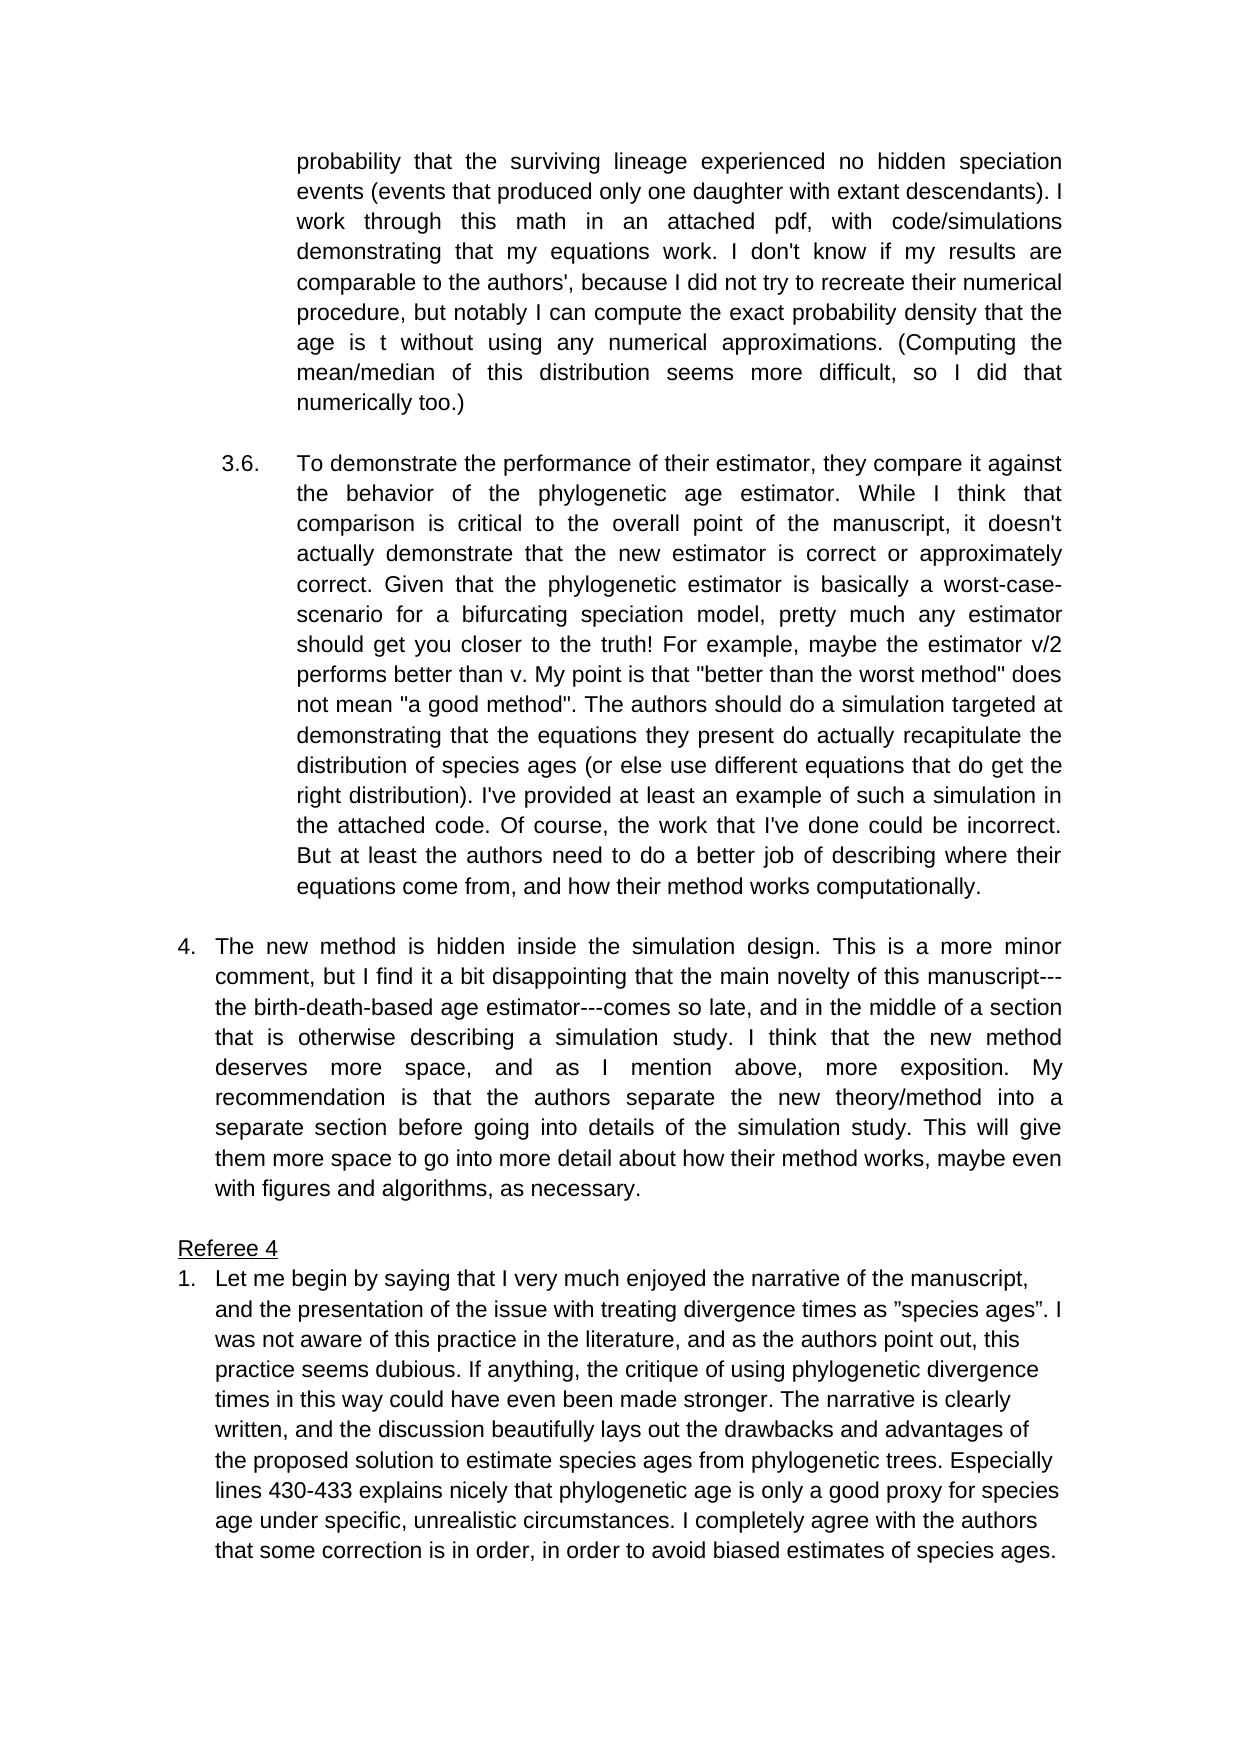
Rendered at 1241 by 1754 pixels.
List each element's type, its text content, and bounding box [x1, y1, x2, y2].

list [221, 148, 1063, 416]
list To demonstrate the performance of their estimator, they compare it against the behavior of the phylogenetic age estimator. While I think that comparison is critical to the overall point of the manuscript, it doesn't actually demonstrate that the new estimator is correct or approximately correct. Given that the phylogenetic estimator is basically a worst-case-scenario for a bifurcating speciation model, pretty much any estimator should get you closer to the truth! For example, maybe the estimator v/2 performs better than v. My point is that "better than the worst method" does not mean "a good method". The authors should do a simulation targeted at demonstrating that the equations they present do actually recapitulate the distribution of species ages (or else use different equations that do get the right distribution). I've provided at least an example of such a simulation in the attached code. Of course, the work that I've done could be incorrect. But at least the authors need to do a better job of describing where their equations come from, and how their method works computationally. [221, 450, 1063, 899]
list The new method is hidden inside the simulation design. This is a more minor comment, but I find it a bit disappointing that the main novelty of this manuscript---the birth-death-based age estimator---comes so late, and in the middle of a section that is otherwise describing a simulation study. I think that the new method deserves more space, and as I mention above, more exposition. My recommendation is that the authors separate the new theory/method into a separate section before going into details of the simulation study. This will give them more space to go into more detail about how their method works, maybe even with figures and algorithms, as necessary. [177, 933, 1063, 1201]
text Referee 4 [177, 1235, 1063, 1261]
list Let me begin by saying that I very much enjoyed the narrative of the manuscript, and the presentation of the issue with treating divergence times as ”species ages”. I was not aware of this practice in the literature, and as the authors point out, this practice seems dubious. If anything, the critique of using phylogenetic divergence times in this way could have even been made stronger. The narrative is clearly written, and the discussion beautifully lays out the drawbacks and advantages of the proposed solution to estimate species ages from phylogenetic trees. Especially lines 430-433 explains nicely that phylogenetic age is only a good proxy for species age under specific, unrealistic circumstances. I completely agree with the authors that some correction is in order, in order to avoid biased estimates of species ages. [177, 1265, 1063, 1563]
